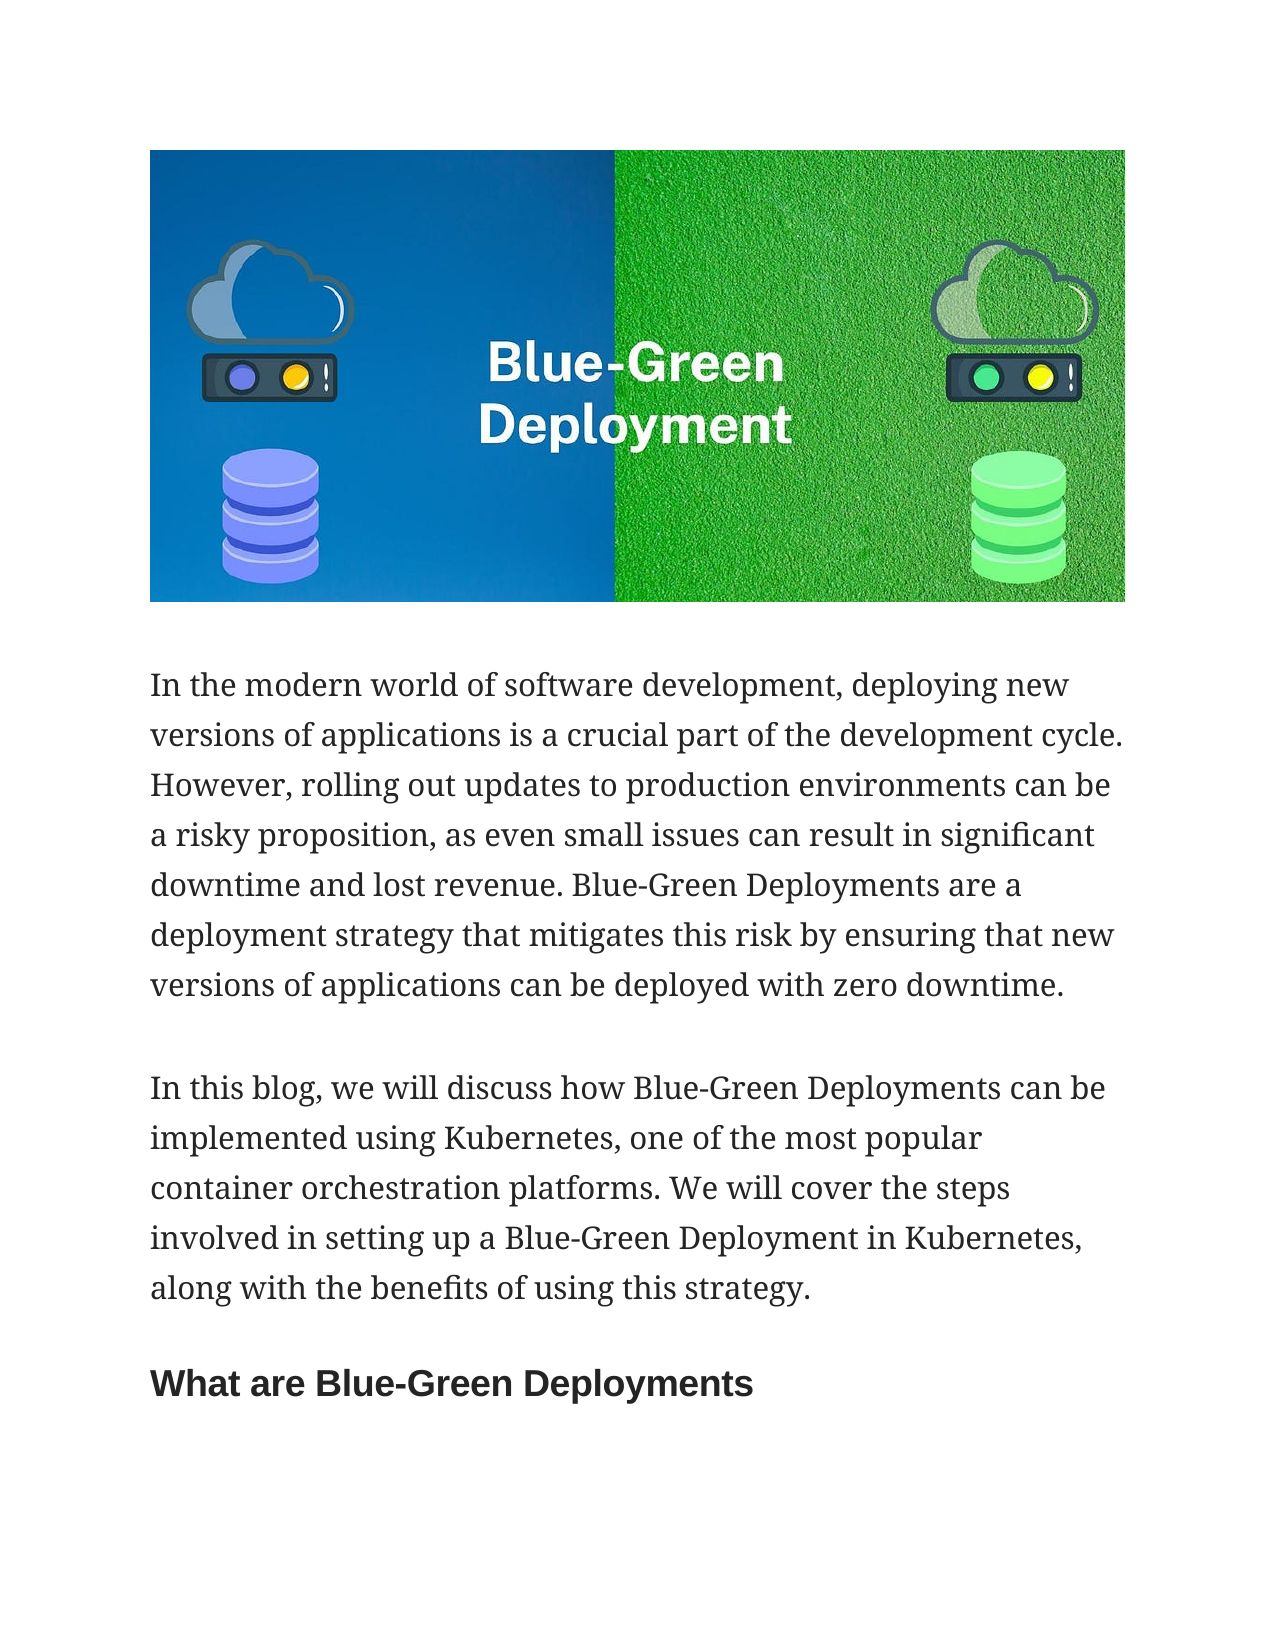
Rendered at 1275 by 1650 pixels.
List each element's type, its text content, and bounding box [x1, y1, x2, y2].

text What are Blue-Green Deployments [150, 1358, 1125, 1404]
text In the modern world of software development, deploying new versions of applications is a crucial part of the development cycle. However, rolling out updates to production environments can be a risky proposition, as even small issues can result in significant downtime and lost revenue. Blue-Green Deployments are a deployment strategy that mitigates this risk by ensuring that new versions of applications can be deployed with zero downtime. [150, 655, 1125, 1005]
text In this blog, we will discuss how Blue-Green Deployments can be implemented using Kubernetes, one of the most popular container orchestration platforms. We will cover the steps involved in setting up a Blue-Green Deployment in Kubernetes, along with the benefits of using this strategy. [150, 1059, 1125, 1309]
picture [150, 150, 1125, 602]
